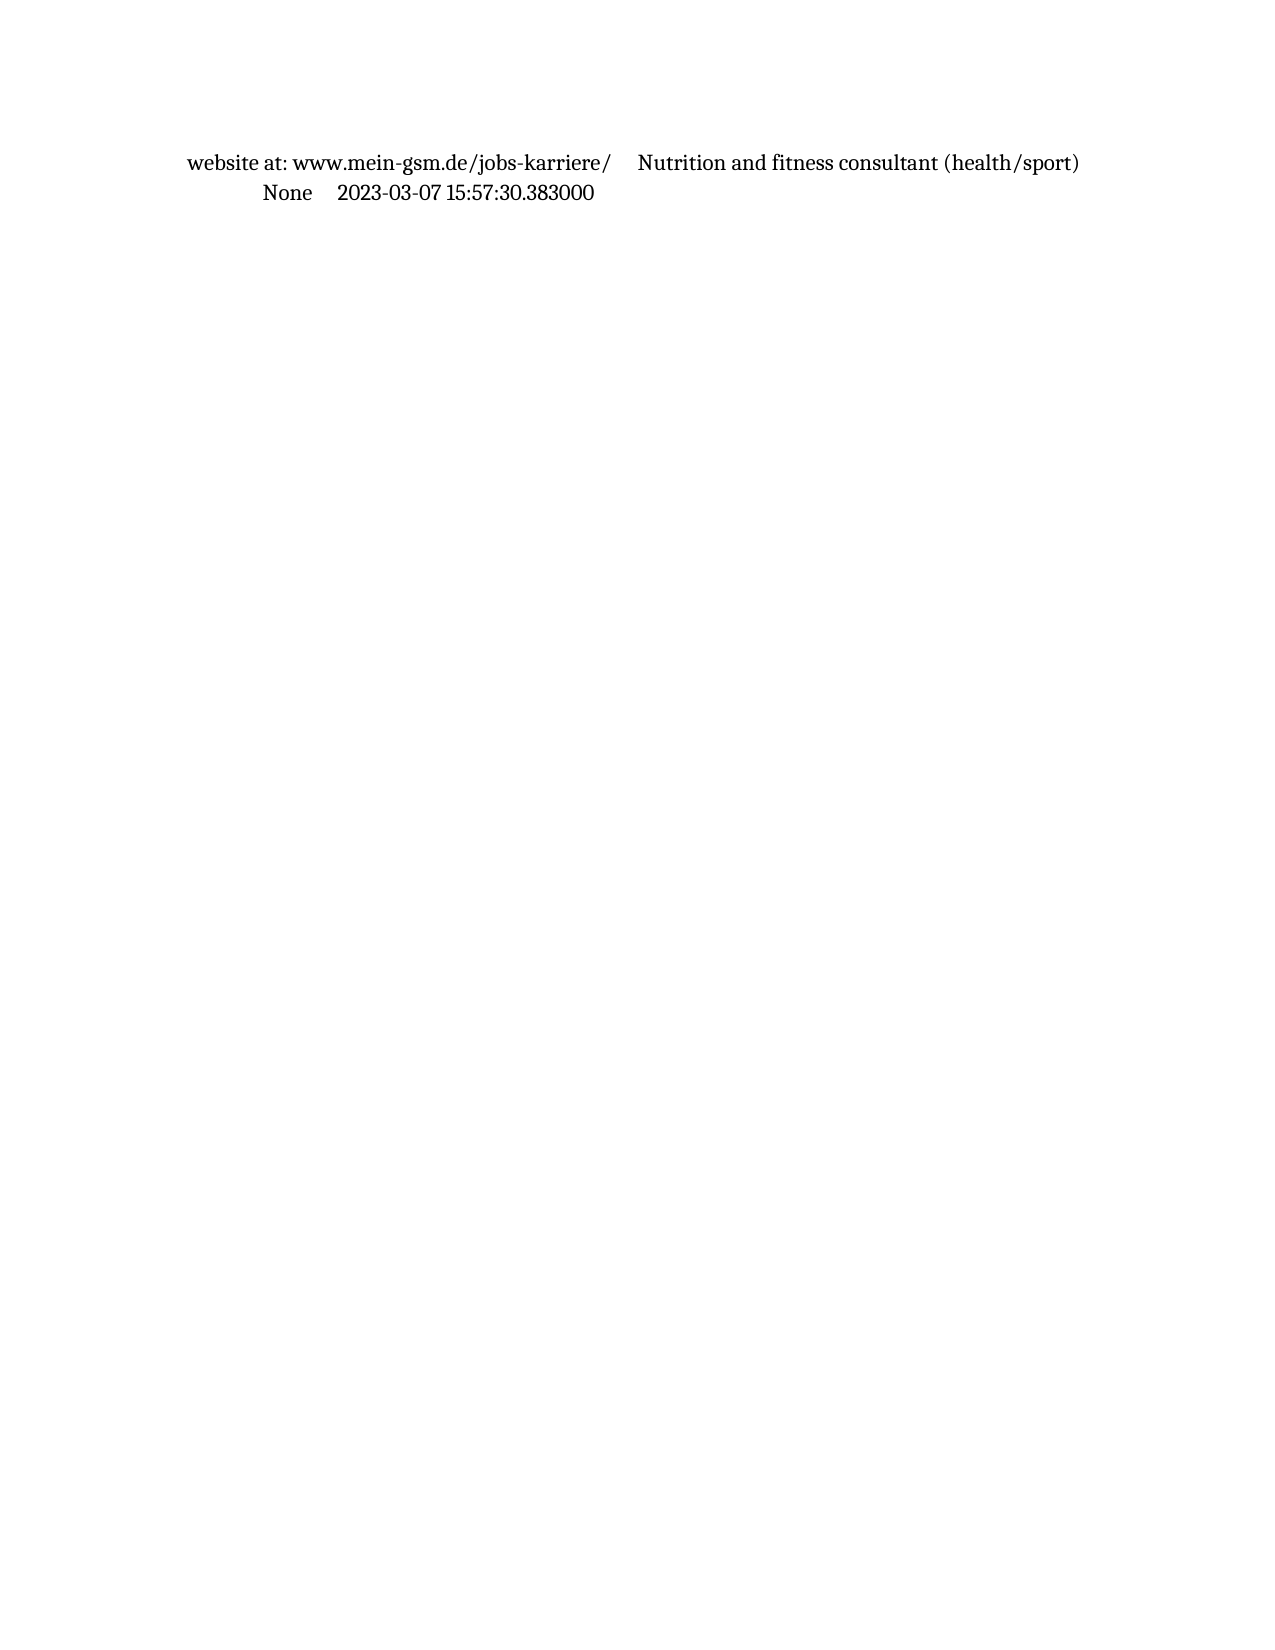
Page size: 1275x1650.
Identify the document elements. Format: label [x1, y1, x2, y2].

text [187, 150, 1087, 237]
